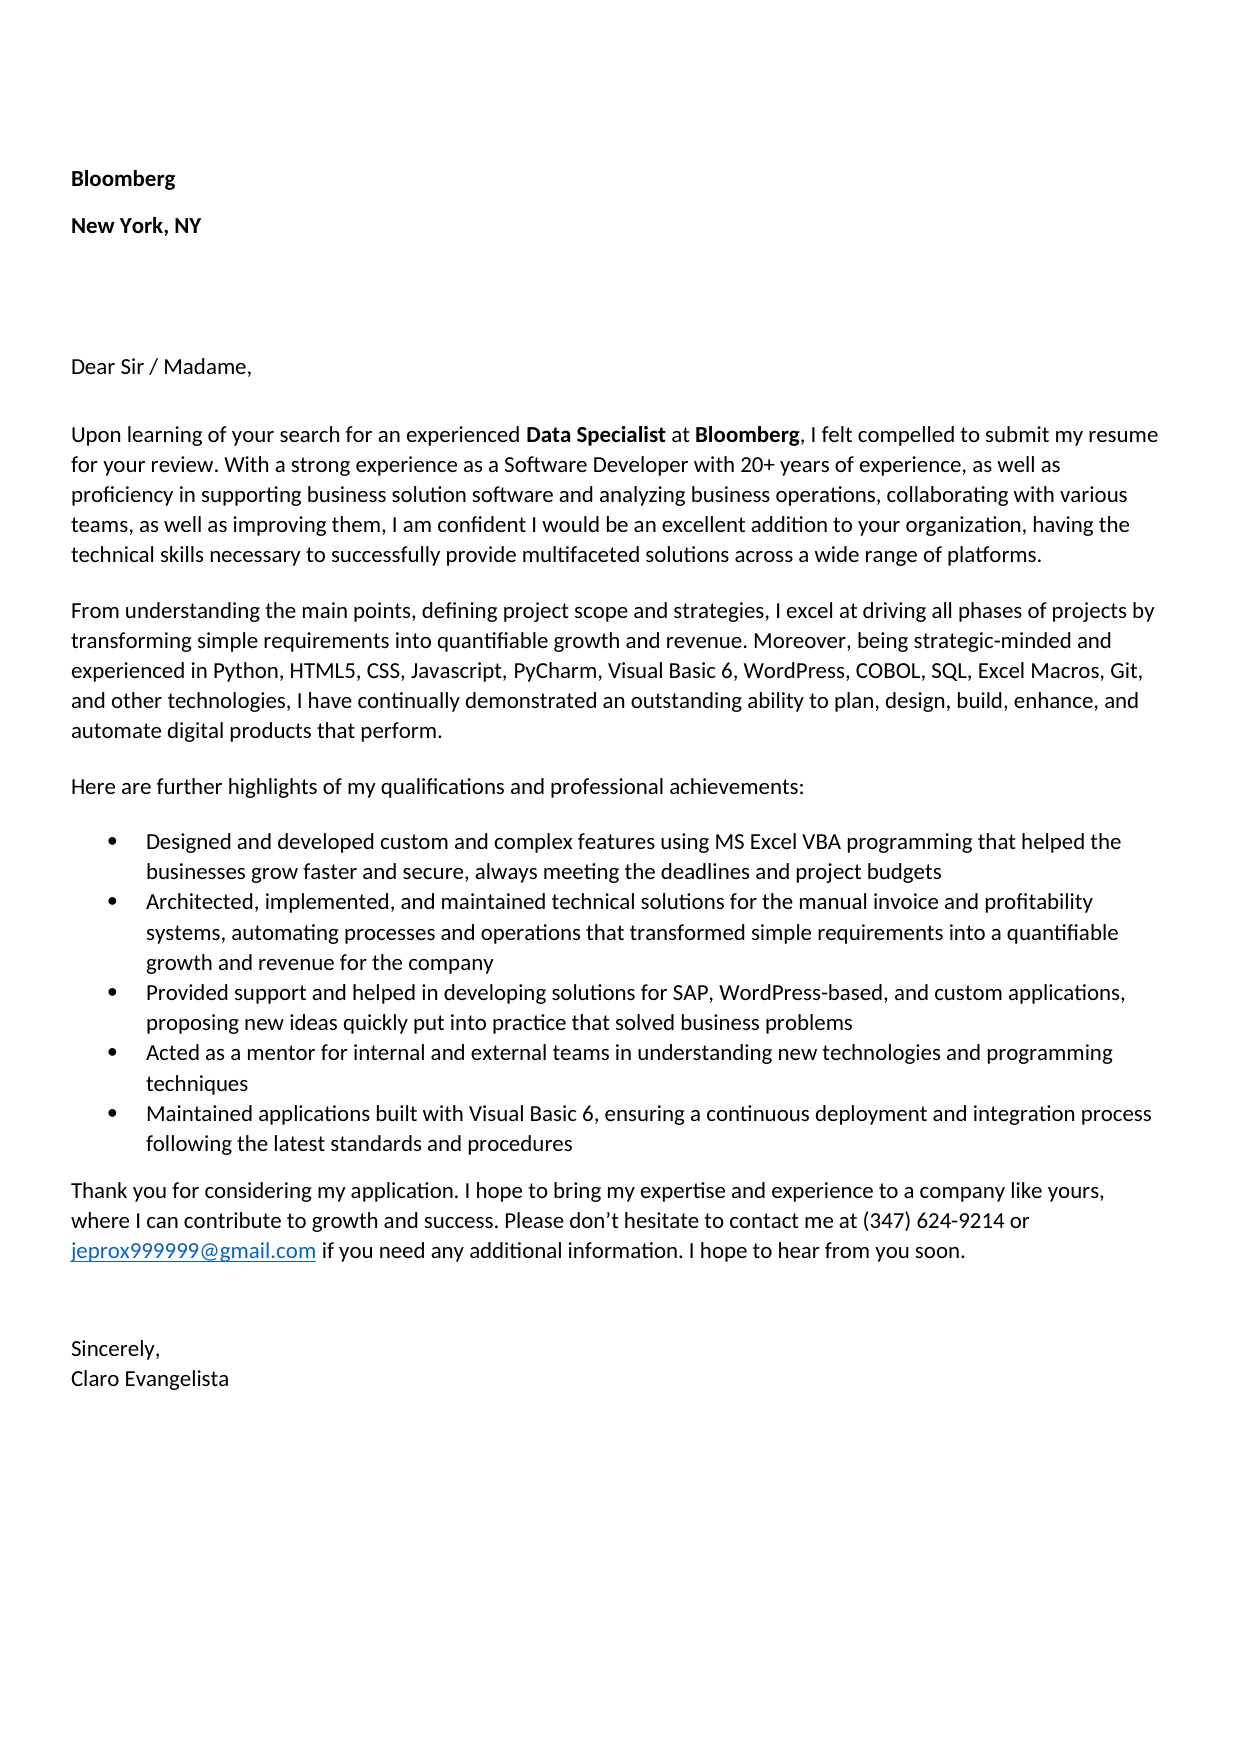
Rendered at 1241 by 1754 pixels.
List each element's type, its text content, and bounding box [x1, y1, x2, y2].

text From understanding the main points, defining project scope and strategies, I excel at driving all phases of projects by transforming simple requirements into quantifiable growth and revenue. Moreover, being strategic-minded and experienced in Python, HTML5, CSS, Javascript, PyCharm, Visual Basic 6, WordPress, COBOL, SQL, Excel Macros, Git, and other technologies, I have continually demonstrated an outstanding ability to plan, design, build, enhance, and automate digital products that perform. [71, 596, 1169, 745]
list Maintained applications built with Visual Basic 6, ensuring a continuous deployment and integration process following the latest standards and procedures [108, 1099, 1169, 1157]
text Sincerely, [71, 1334, 1169, 1362]
list Designed and developed custom and complex features using MS Excel VBA programming that helped the businesses grow faster and secure, always meeting the deadlines and project budgets [108, 827, 1169, 885]
text Claro Evangelista [71, 1364, 1169, 1393]
text Upon learning of your search for an experienced Data Specialist at Bloomberg, I felt compelled to submit my resume for your review. With a strong experience as a Software Developer with 20+ years of experience, as well as proficiency in supporting business solution software and analyzing business operations, collaborating with various teams, as well as improving them, I am confident I would be an excellent addition to your organization, having the technical skills necessary to successfully provide multifaceted solutions across a wide range of platforms. [71, 420, 1169, 569]
text Bloomberg [71, 164, 1169, 193]
text Thank you for considering my application. I hope to bring my expertise and experience to a company like yours, where I can contribute to growth and success. Please don’t hesitate to contact me at (347) 624-9214 or jeprox999999@gmail.com if you need any additional information. I hope to hear from you soon. [71, 1176, 1169, 1264]
text New York, NY [71, 211, 1169, 239]
text Here are further highlights of my qualifications and professional achievements: [71, 772, 1169, 800]
list Architected, implemented, and maintained technical solutions for the manual invoice and profitability systems, automating processes and operations that transformed simple requirements into a quantifiable growth and revenue for the company [108, 887, 1169, 976]
text Dear Sir / Madame, [71, 352, 1169, 380]
list Acted as a mentor for internal and external teams in understanding new technologies and programming techniques [108, 1038, 1169, 1097]
list Provided support and helped in developing solutions for SAP, WordPress-based, and custom applications, proposing new ideas quickly put into practice that solved business problems [108, 978, 1169, 1036]
